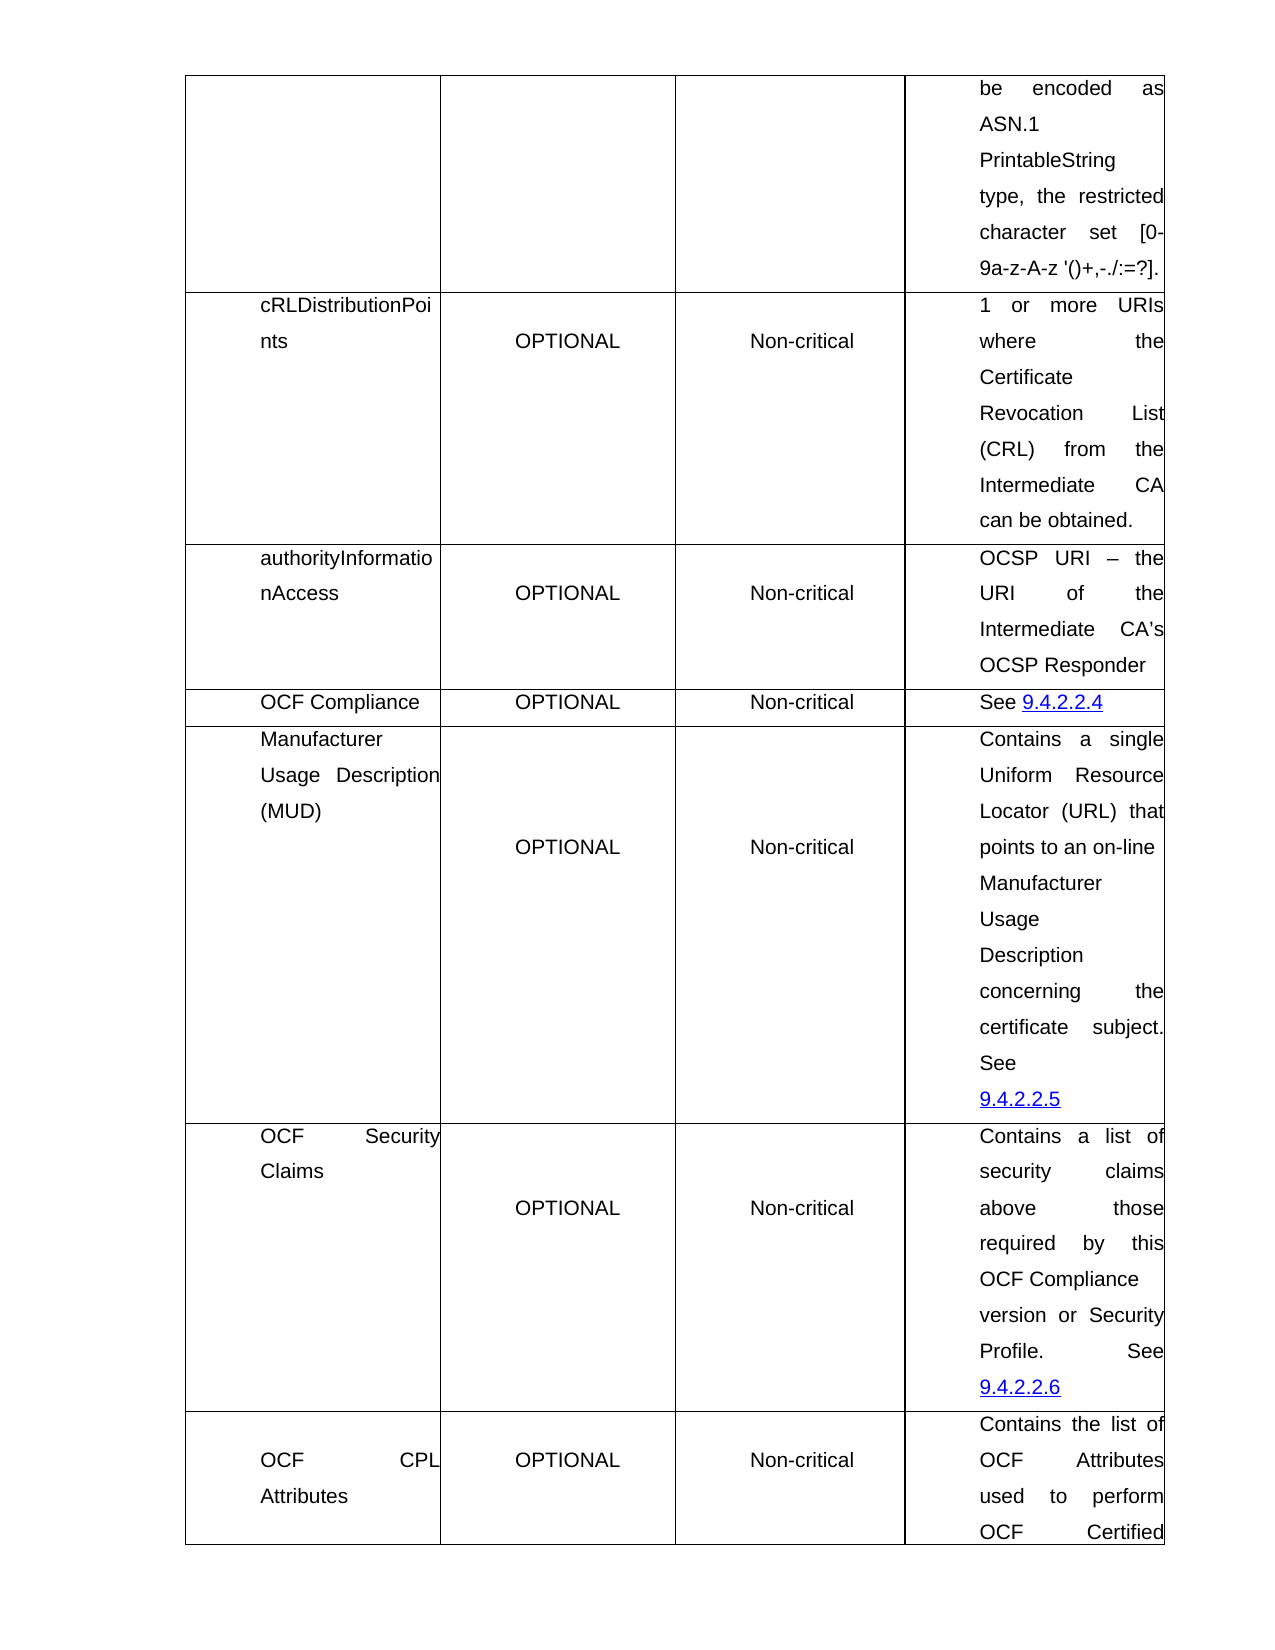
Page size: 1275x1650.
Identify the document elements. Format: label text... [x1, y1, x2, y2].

table_cell OPTIONAL [441, 690, 675, 726]
table_cell Non-critical [676, 727, 904, 1122]
table_cell OCF CPL Attributes [186, 1412, 440, 1544]
table_cell authorityInformationAccess [186, 545, 440, 689]
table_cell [906, 1412, 1164, 1544]
table_cell OCSP URI – the URI of the Intermediate CA’s OCSP Responder [906, 545, 1164, 689]
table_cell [906, 76, 1164, 292]
table_cell OPTIONAL [441, 1124, 675, 1411]
table_cell [676, 76, 904, 292]
table_cell [441, 76, 675, 292]
table_cell Contains a list of security claims above those required by this OCF Compliance version or Security Profile. See 9.4.2.2.6 [906, 1124, 1164, 1411]
table_cell Non-critical [676, 1412, 904, 1544]
table_cell OCF Security Claims [186, 1124, 440, 1411]
table_cell cRLDistributionPoints [186, 293, 440, 544]
table_cell OPTIONAL [441, 727, 675, 1122]
table_cell Manufacturer Usage Description (MUD) [186, 727, 440, 1122]
table_cell OCF Compliance [186, 690, 440, 726]
table_cell Non-critical [676, 1124, 904, 1411]
table_cell Non-critical [676, 545, 904, 689]
table_cell OPTIONAL [441, 1412, 675, 1544]
table_cell [186, 76, 440, 292]
table_cell OPTIONAL [441, 293, 675, 544]
table_cell Non-critical [676, 690, 904, 726]
table_cell 1 or more URIs where the Certificate Revocation List (CRL) from the Intermediate CA can be obtained. [906, 293, 1164, 544]
table_cell OPTIONAL [441, 545, 675, 689]
table_cell Non-critical [676, 293, 904, 544]
table_cell Contains a single Uniform Resource Locator (URL) that points to an on-line Manufacturer Usage Description concerning the certificate subject. See 9.4.2.2.5 [906, 727, 1164, 1122]
table_cell See 9.4.2.2.4 [906, 690, 1164, 726]
